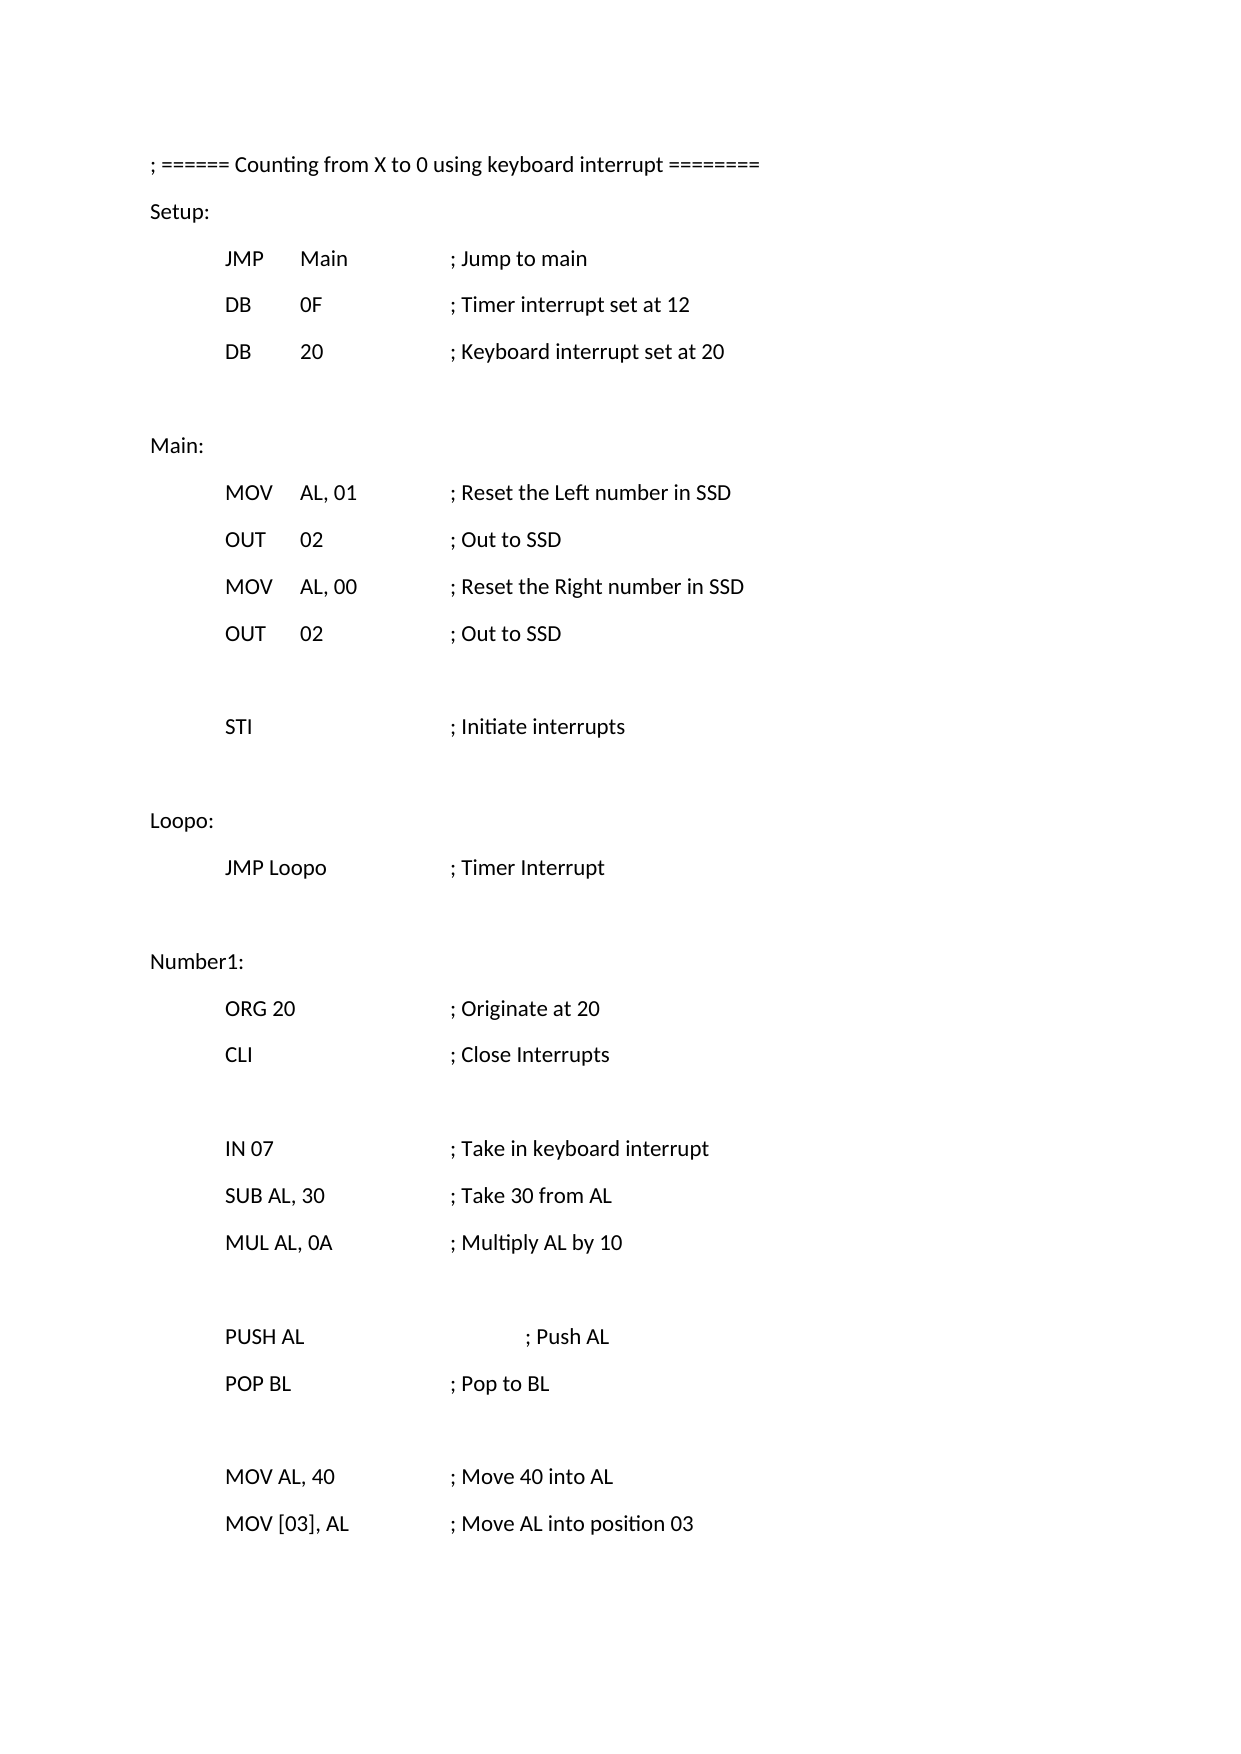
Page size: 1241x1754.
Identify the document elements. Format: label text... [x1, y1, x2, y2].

text Loopo: [150, 806, 1090, 834]
text DB 0F ; Timer interrupt set at 12 [150, 291, 1090, 319]
text IN 07 ; Take in keyboard interrupt [150, 1134, 1090, 1162]
text Number1: [150, 947, 1090, 975]
text MUL AL, 0A ; Multiply AL by 10 [150, 1228, 1090, 1256]
text POP BL ; Pop to BL [150, 1369, 1090, 1397]
text Setup: [150, 197, 1090, 225]
text OUT 02 ; Out to SSD [150, 525, 1090, 553]
text MOV AL, 00 ; Reset the Right number in SSD [150, 572, 1090, 600]
text ; ====== Counting from X to 0 using keyboard interrupt ======== [150, 150, 1090, 178]
text OUT 02 ; Out to SSD [150, 619, 1090, 647]
text CLI ; Close Interrupts [150, 1041, 1090, 1069]
text ORG 20 ; Originate at 20 [150, 994, 1090, 1022]
text MOV [03], AL ; Move AL into position 03 [150, 1509, 1090, 1537]
text JMP Loopo ; Timer Interrupt [150, 853, 1090, 881]
text SUB AL, 30 ; Take 30 from AL [150, 1181, 1090, 1209]
text Main: [150, 431, 1090, 459]
text PUSH AL ; Push AL [150, 1322, 1090, 1350]
text DB 20 ; Keyboard interrupt set at 20 [150, 337, 1090, 366]
text MOV AL, 40 ; Move 40 into AL [150, 1462, 1090, 1491]
text JMP Main ; Jump to main [150, 244, 1090, 272]
text MOV AL, 01 ; Reset the Left number in SSD [150, 478, 1090, 506]
text STI ; Initiate interrupts [150, 712, 1090, 741]
